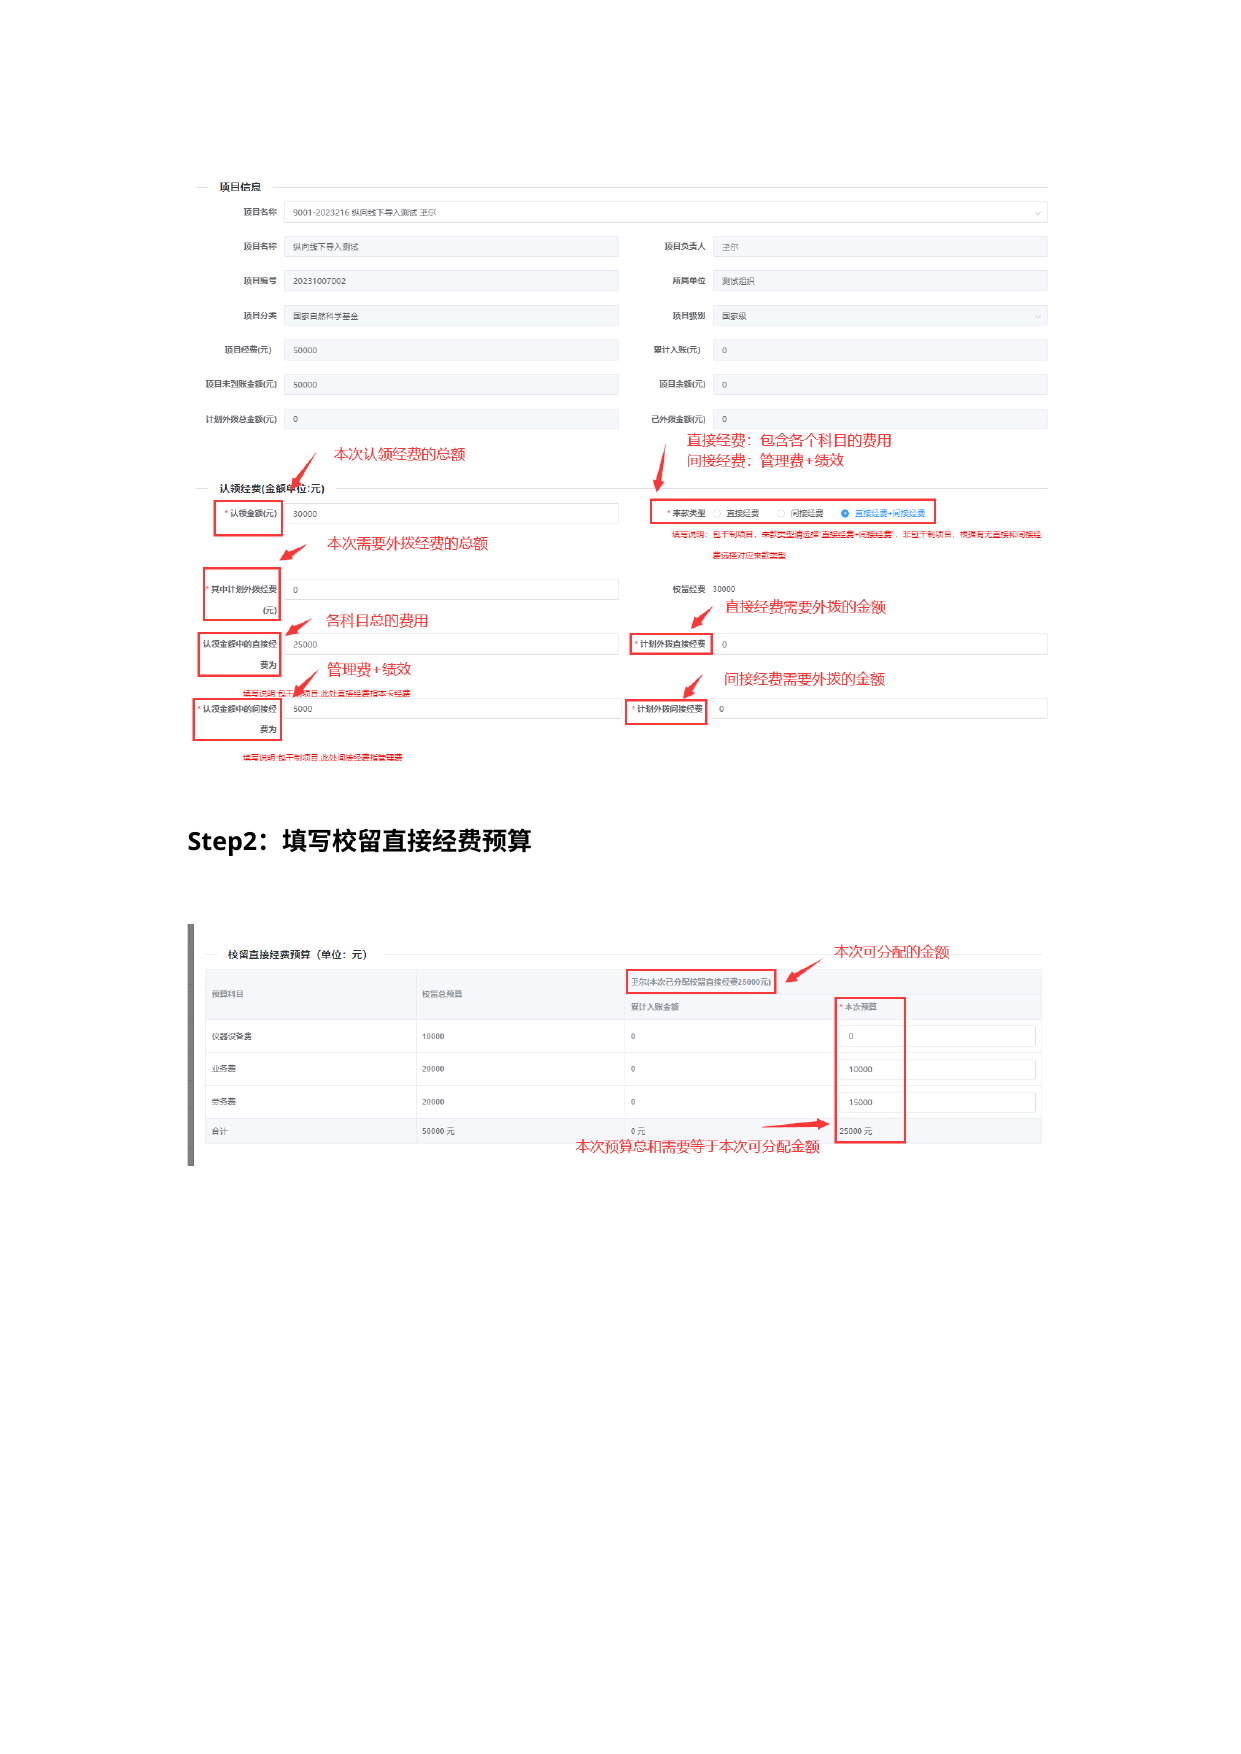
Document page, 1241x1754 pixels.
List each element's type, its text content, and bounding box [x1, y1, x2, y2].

subtitle Step2：填写校留直接经费预算 [187, 807, 1053, 872]
picture [187, 924, 1052, 1166]
picture [187, 162, 1053, 769]
